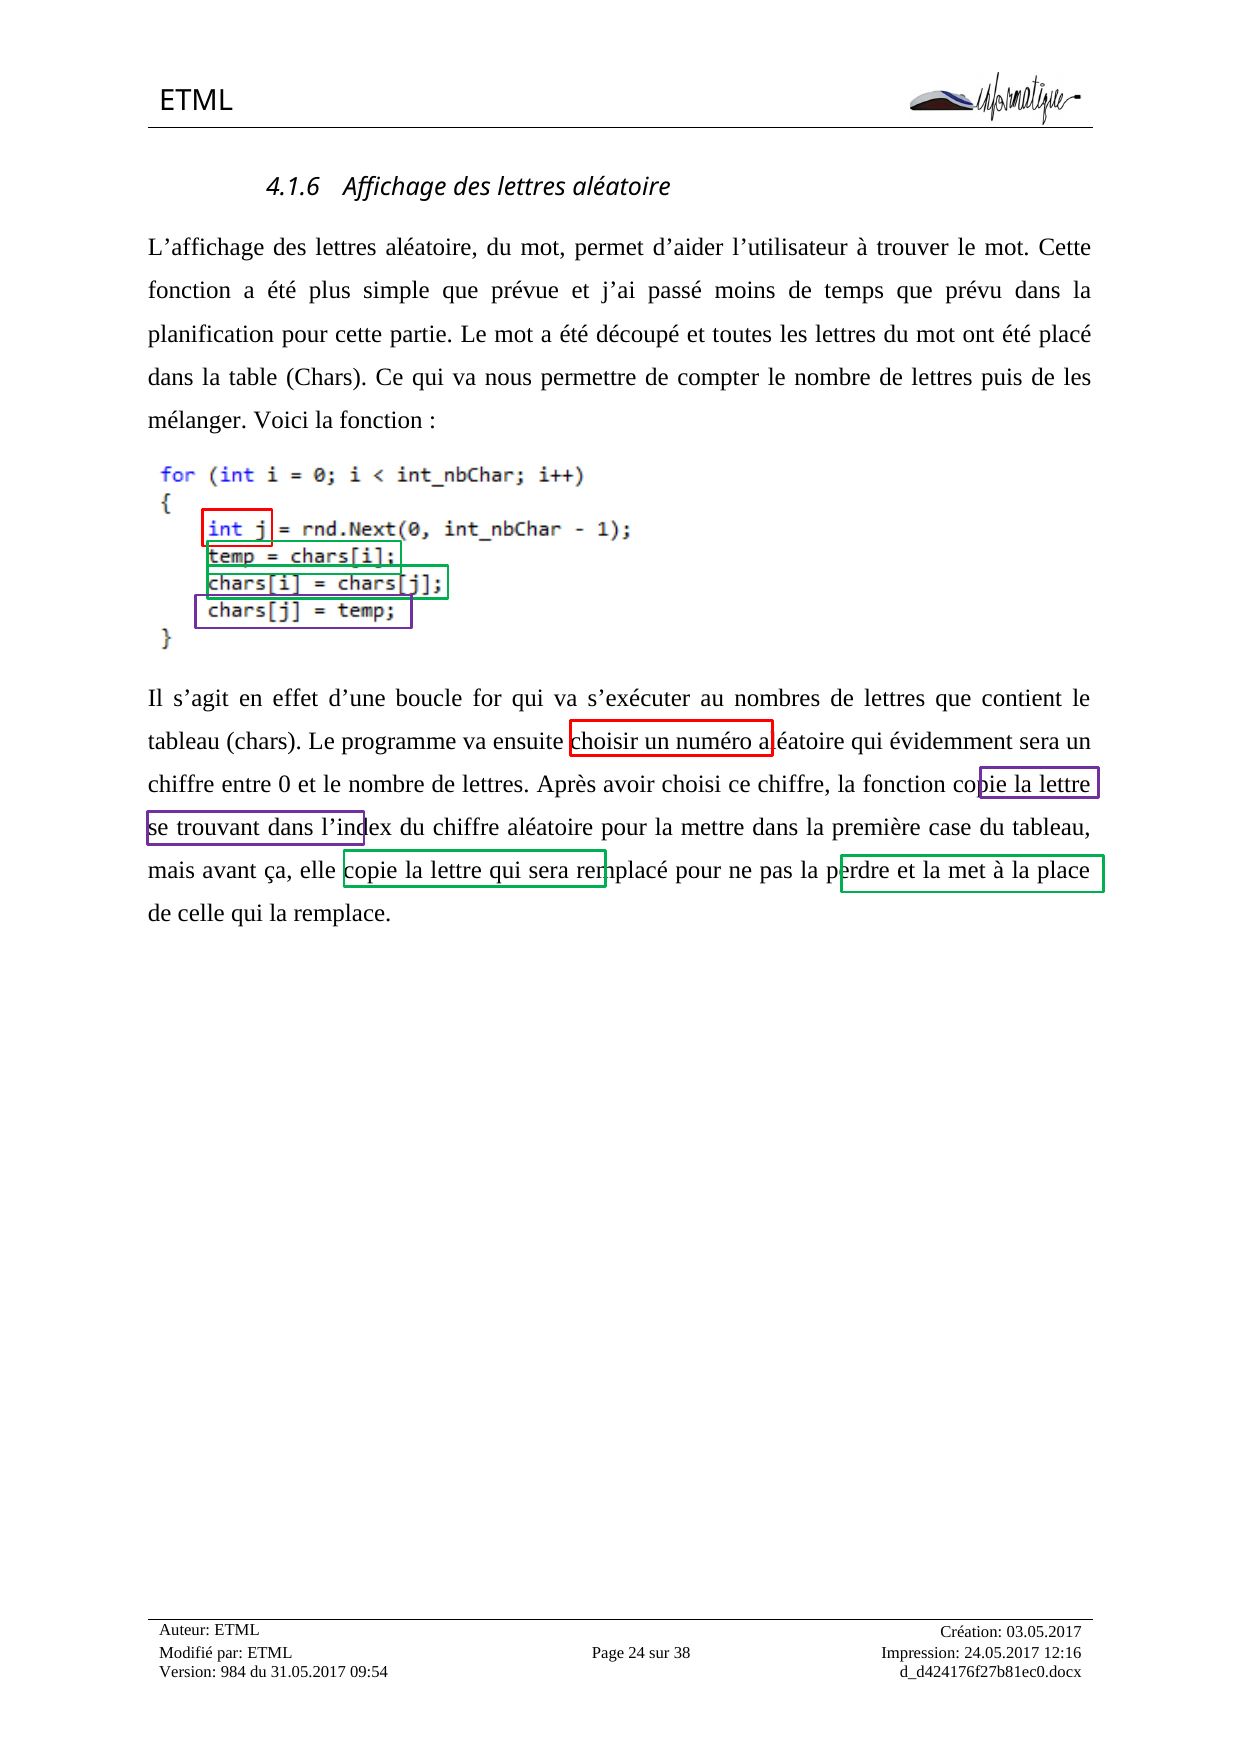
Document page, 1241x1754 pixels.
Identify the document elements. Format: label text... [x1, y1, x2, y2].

picture [147, 460, 643, 656]
text L’affichage des lettres aléatoire, du mot, permet d’aider l’utilisateur à trouver le mot. Cette fonction a été plus simple que prévue et j’ai passé moins de temps que prévu dans la planification pour cette partie. Le mot a été découpé et toutes les lettres du mot ont été placé dans la table (Chars). Ce qui va nous permettre de compter le nombre de lettres puis de les mélanger. Voici la fonction : [148, 232, 1092, 434]
text Il s’agit en effet d’une boucle for qui va s’exécuter au nombres de lettres que contient le tableau (chars). Le programme va ensuite choisir un numéro aléatoire qui évidemment sera un chiffre entre 0 et le nombre de lettres. Après avoir choisi ce chiffre, la fonction copie la lettre se trouvant dans l’index du chiffre aléatoire pour la mettre dans la première case du tableau, mais avant ça, elle copie la lettre qui sera remplacé pour ne pas la perdre et la met à la place de celle qui la remplace. [148, 683, 1092, 927]
subtitle Affichage des lettres aléatoire [266, 169, 1092, 203]
picture [909, 72, 1082, 125]
